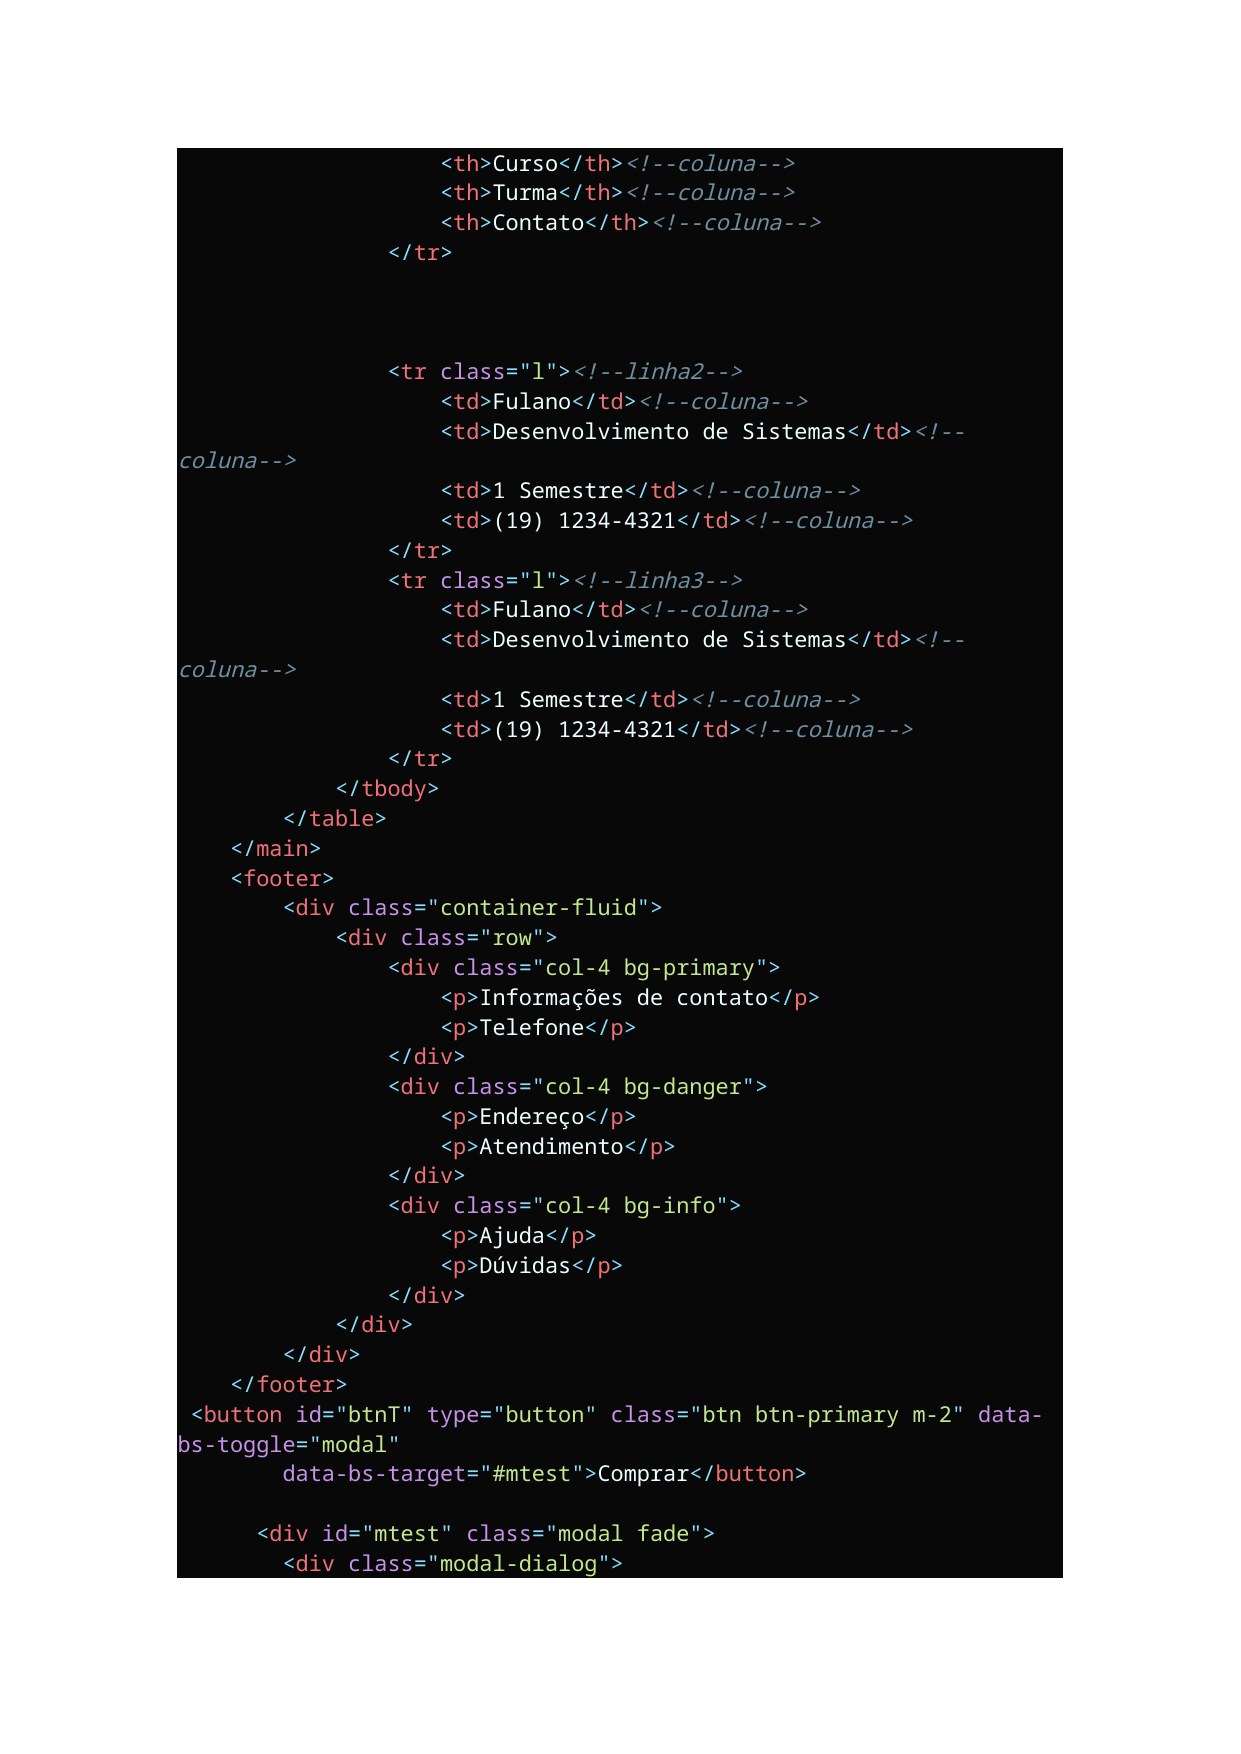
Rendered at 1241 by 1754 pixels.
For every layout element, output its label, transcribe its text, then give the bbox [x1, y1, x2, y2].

text </table> [177, 803, 1063, 833]
text <td>1 Semestre</td><!--coluna--> [177, 475, 1063, 505]
text <th>Curso</th><!--coluna--> [177, 148, 1063, 177]
text <th>Contato</th><!--coluna--> [177, 207, 1063, 237]
text </tr> [177, 743, 1063, 773]
text <th>Turma</th><!--coluna--> [177, 177, 1063, 207]
text <p>Ajuda</p> [177, 1220, 1063, 1250]
text <td>Desenvolvimento de Sistemas</td><!--coluna--> [177, 416, 1063, 475]
text <div id="mtest" class="modal fade"> [177, 1518, 1063, 1548]
text <footer> [177, 863, 1063, 892]
text <td>(19) 1234-4321</td><!--coluna--> [177, 714, 1063, 743]
text </div> [177, 1280, 1063, 1309]
text </main> [177, 833, 1063, 863]
text <p>Endereço</p> [177, 1101, 1063, 1131]
text <tr class="l"><!--linha3--> [177, 565, 1063, 594]
text <tr class="l"><!--linha2--> [177, 356, 1063, 386]
text <p>Informações de contato</p> [177, 982, 1063, 1012]
text <button id="btnT" type="button" class="btn btn-primary m-2" data-bs-toggle="modal" [177, 1399, 1063, 1458]
text </tbody> [177, 773, 1063, 803]
text </div> [177, 1309, 1063, 1339]
text <div class="container-fluid"> [177, 892, 1063, 922]
text </div> [177, 1161, 1063, 1190]
text <p>Dúvidas</p> [177, 1250, 1063, 1280]
text <td>Fulano</td><!--coluna--> [177, 386, 1063, 416]
text <p>Telefone</p> [177, 1012, 1063, 1041]
text <div class="col-4 bg-info"> [177, 1190, 1063, 1220]
text <td>(19) 1234-4321</td><!--coluna--> [177, 505, 1063, 535]
text </tr> [177, 237, 1063, 267]
text </div> [177, 1041, 1063, 1071]
text </footer> [177, 1369, 1063, 1399]
text <div class="row"> [177, 922, 1063, 952]
text <td>Desenvolvimento de Sistemas</td><!--coluna--> [177, 624, 1063, 684]
text <td>Fulano</td><!--coluna--> [177, 594, 1063, 624]
text <div class="col-4 bg-danger"> [177, 1071, 1063, 1101]
text <td>1 Semestre</td><!--coluna--> [177, 684, 1063, 714]
text </div> [177, 1339, 1063, 1369]
text <div class="col-4 bg-primary"> [177, 952, 1063, 982]
text <p>Atendimento</p> [177, 1131, 1063, 1161]
text <div class="modal-dialog"> [177, 1548, 1063, 1578]
text </tr> [177, 535, 1063, 565]
text data-bs-target="#mtest">Comprar</button> [177, 1458, 1063, 1488]
